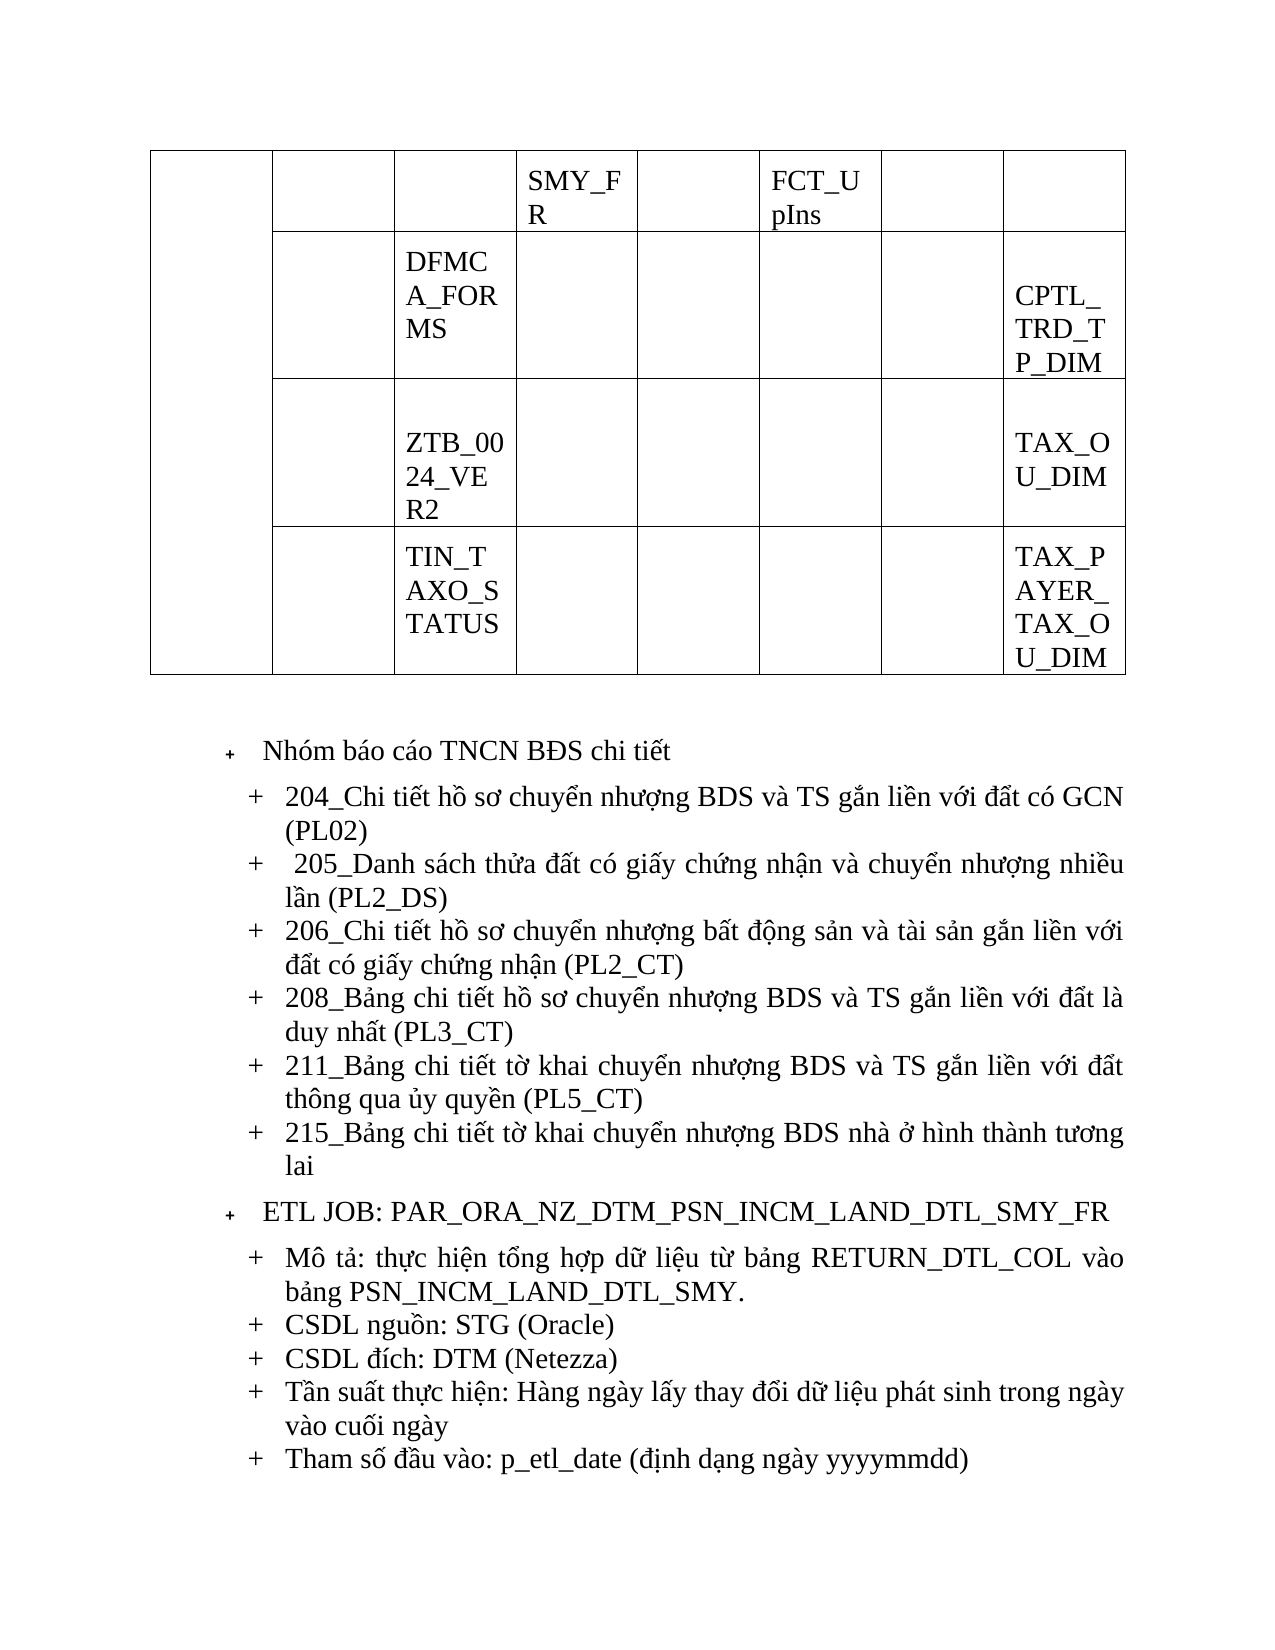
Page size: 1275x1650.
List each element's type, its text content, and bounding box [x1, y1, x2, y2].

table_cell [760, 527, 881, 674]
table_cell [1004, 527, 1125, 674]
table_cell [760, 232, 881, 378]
text 215_Bảng chi tiết tờ khai chuyển nhượng BDS nhà ở hình thành tương lai [247, 1115, 1125, 1182]
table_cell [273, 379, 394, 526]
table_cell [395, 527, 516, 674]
text 205_Danh sách thửa đất có giấy chứng nhận và chuyển nhượng nhiều lần (PL2_DS) [247, 846, 1125, 913]
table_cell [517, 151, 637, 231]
text 206_Chi tiết hồ sơ chuyển nhượng bất động sản và tài sản gắn liền với đẩt có giấy chứng nhận (PL2_CT) [247, 913, 1125, 981]
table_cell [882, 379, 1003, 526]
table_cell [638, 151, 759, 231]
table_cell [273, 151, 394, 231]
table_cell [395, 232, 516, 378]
text CSDL nguồn: STG (Oracle) [247, 1307, 1125, 1341]
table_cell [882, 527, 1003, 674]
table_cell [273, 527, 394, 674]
list ETL JOB: PAR_ORA_NZ_DTM_PSN_INCM_LAND_DTL_SMY_FR [225, 1194, 1125, 1228]
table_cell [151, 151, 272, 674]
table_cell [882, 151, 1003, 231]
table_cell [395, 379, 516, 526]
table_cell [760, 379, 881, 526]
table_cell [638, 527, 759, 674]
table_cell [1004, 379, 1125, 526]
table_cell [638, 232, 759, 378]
text Tham số đầu vào: p_etl_date (định dạng ngày yyyymmdd) [247, 1442, 1125, 1475]
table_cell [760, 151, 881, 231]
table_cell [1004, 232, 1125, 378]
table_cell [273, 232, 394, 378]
text Mô tả: thực hiện tổng hợp dữ liệu từ bảng RETURN_DTL_COL vào bảng PSN_INCM_LAND_DTL_SMY. [247, 1240, 1125, 1307]
list Nhóm báo cáo TNCN BĐS chi tiết [225, 733, 1125, 767]
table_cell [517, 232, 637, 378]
text Tần suất thực hiện: Hàng ngày lấy thay đổi dữ liệu phát sinh trong ngày vào cuối ngày [247, 1374, 1125, 1442]
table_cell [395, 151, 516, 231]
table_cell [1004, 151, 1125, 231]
text 208_Bảng chi tiết hồ sơ chuyển nhượng BDS và TS gắn liền với đẩt là duy nhất (PL3_CT) [247, 981, 1125, 1048]
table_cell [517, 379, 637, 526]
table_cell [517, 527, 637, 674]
text 211_Bảng chi tiết tờ khai chuyển nhượng BDS và TS gắn liền với đẩt thông qua ủy quyền (PL5_CT) [247, 1048, 1125, 1115]
text 204_Chi tiết hồ sơ chuyển nhượng BDS và TS gắn liền với đẩt có GCN (PL02) [247, 779, 1125, 846]
text CSDL đích: DTM (Netezza) [247, 1341, 1125, 1374]
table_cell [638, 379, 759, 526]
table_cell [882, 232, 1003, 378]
